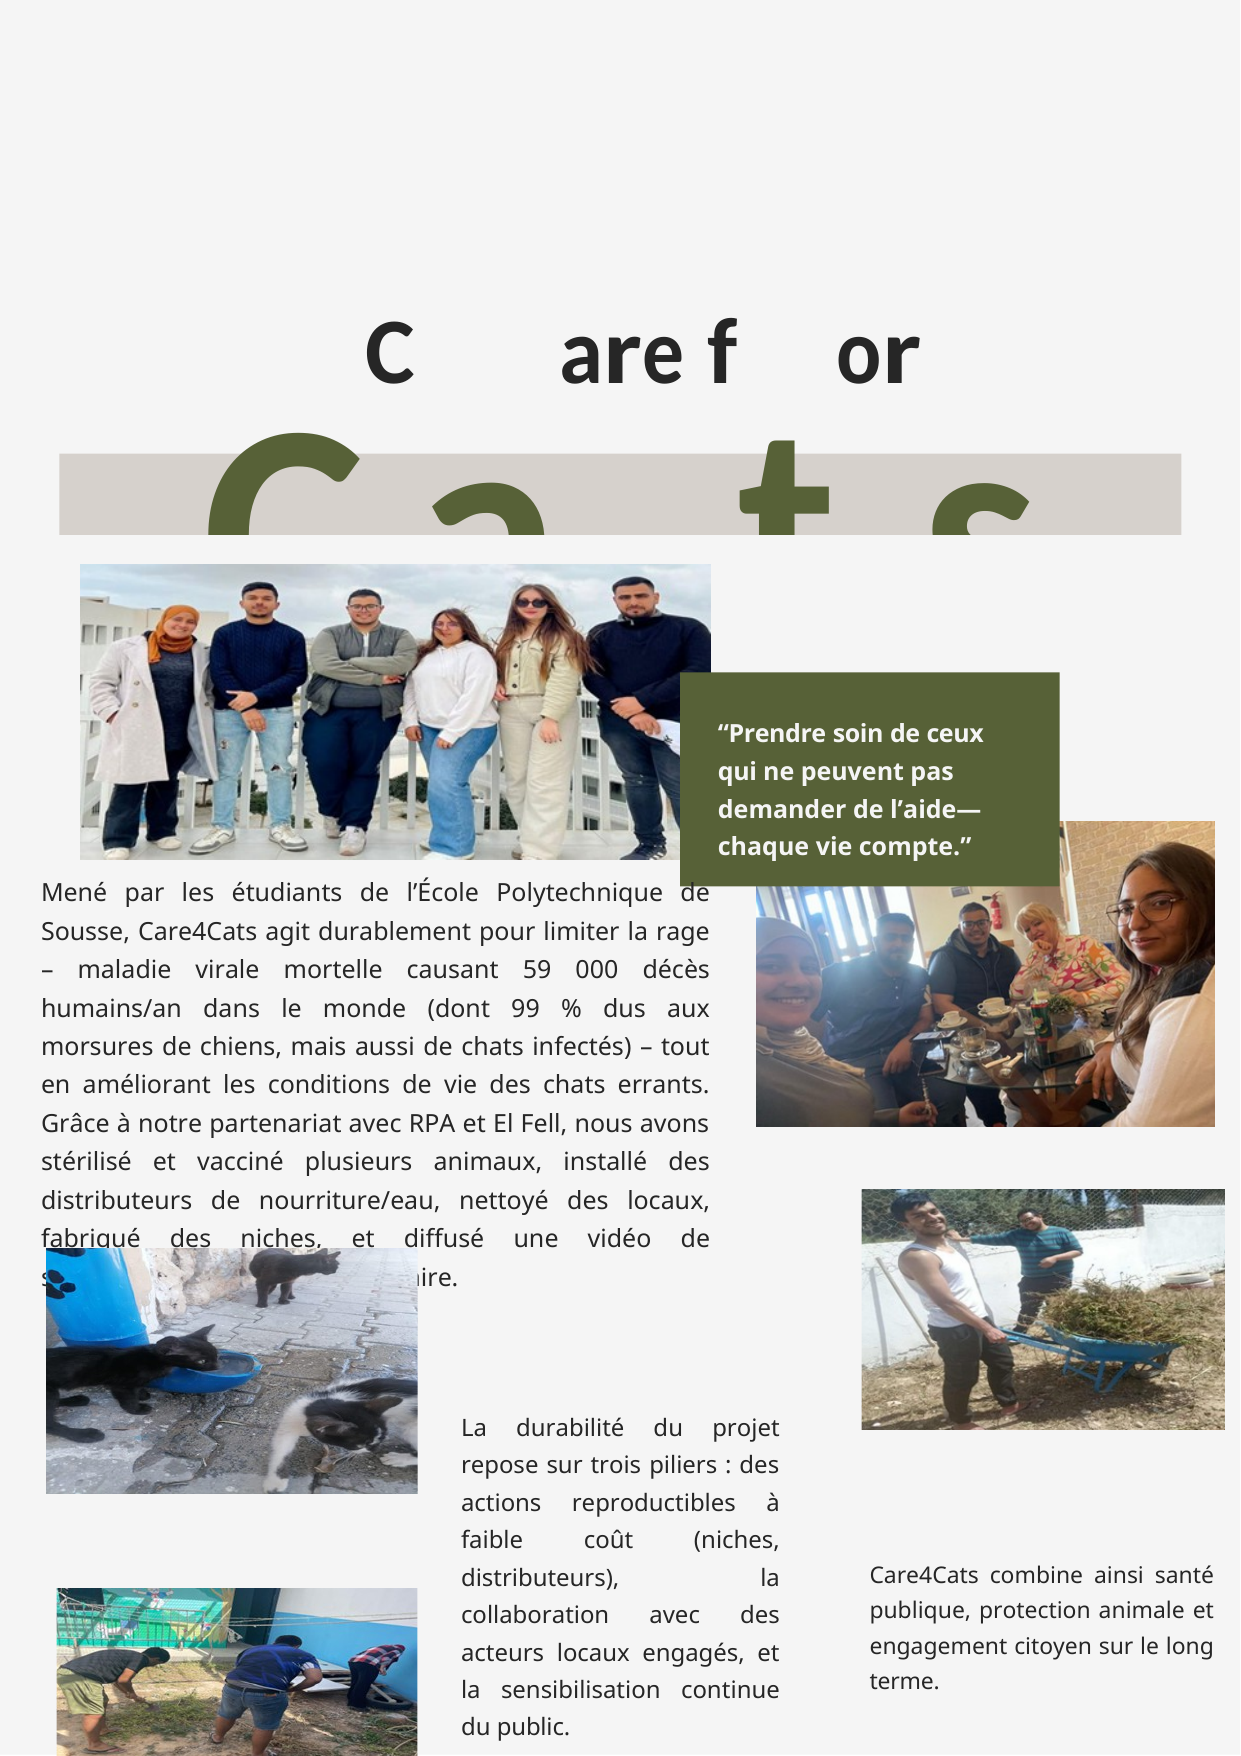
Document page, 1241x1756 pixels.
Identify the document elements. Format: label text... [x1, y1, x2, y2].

text La durabilité du projet repose sur trois piliers : des actions reproductibles à faible coût (niches, distributeurs), la collaboration avec des acteurs locaux engagés, et la sensibilisation continue du public. [461, 1411, 780, 1743]
picture [46, 1248, 418, 1494]
text Care4Cats combine ainsi santé publique, protection animale et engagement citoyen sur le long terme. [869, 1559, 1214, 1696]
picture [80, 564, 711, 860]
picture [861, 1189, 1225, 1430]
picture [56, 1588, 418, 1756]
text Mené par les étudiants de l’École Polytechnique de Sousse, Care4Cats agit durablement pour limiter la rage – maladie virale mortelle causant 59 000 décès humains/an dans le monde (dont 99 % dus aux morsures de chiens, mais aussi de chats infectés) – tout en améliorant les conditions de vie des chats errants. Grâce à notre partenariat avec RPA et El Fell, nous avons stérilisé et vacciné plusieurs animaux, installé des distributeurs de nourriture/eau, nettoyé des locaux, fabriqué des niches, et diffusé une vidéo de sensibilisation avec une vétérinaire. [41, 875, 711, 1293]
picture [756, 821, 1215, 1127]
